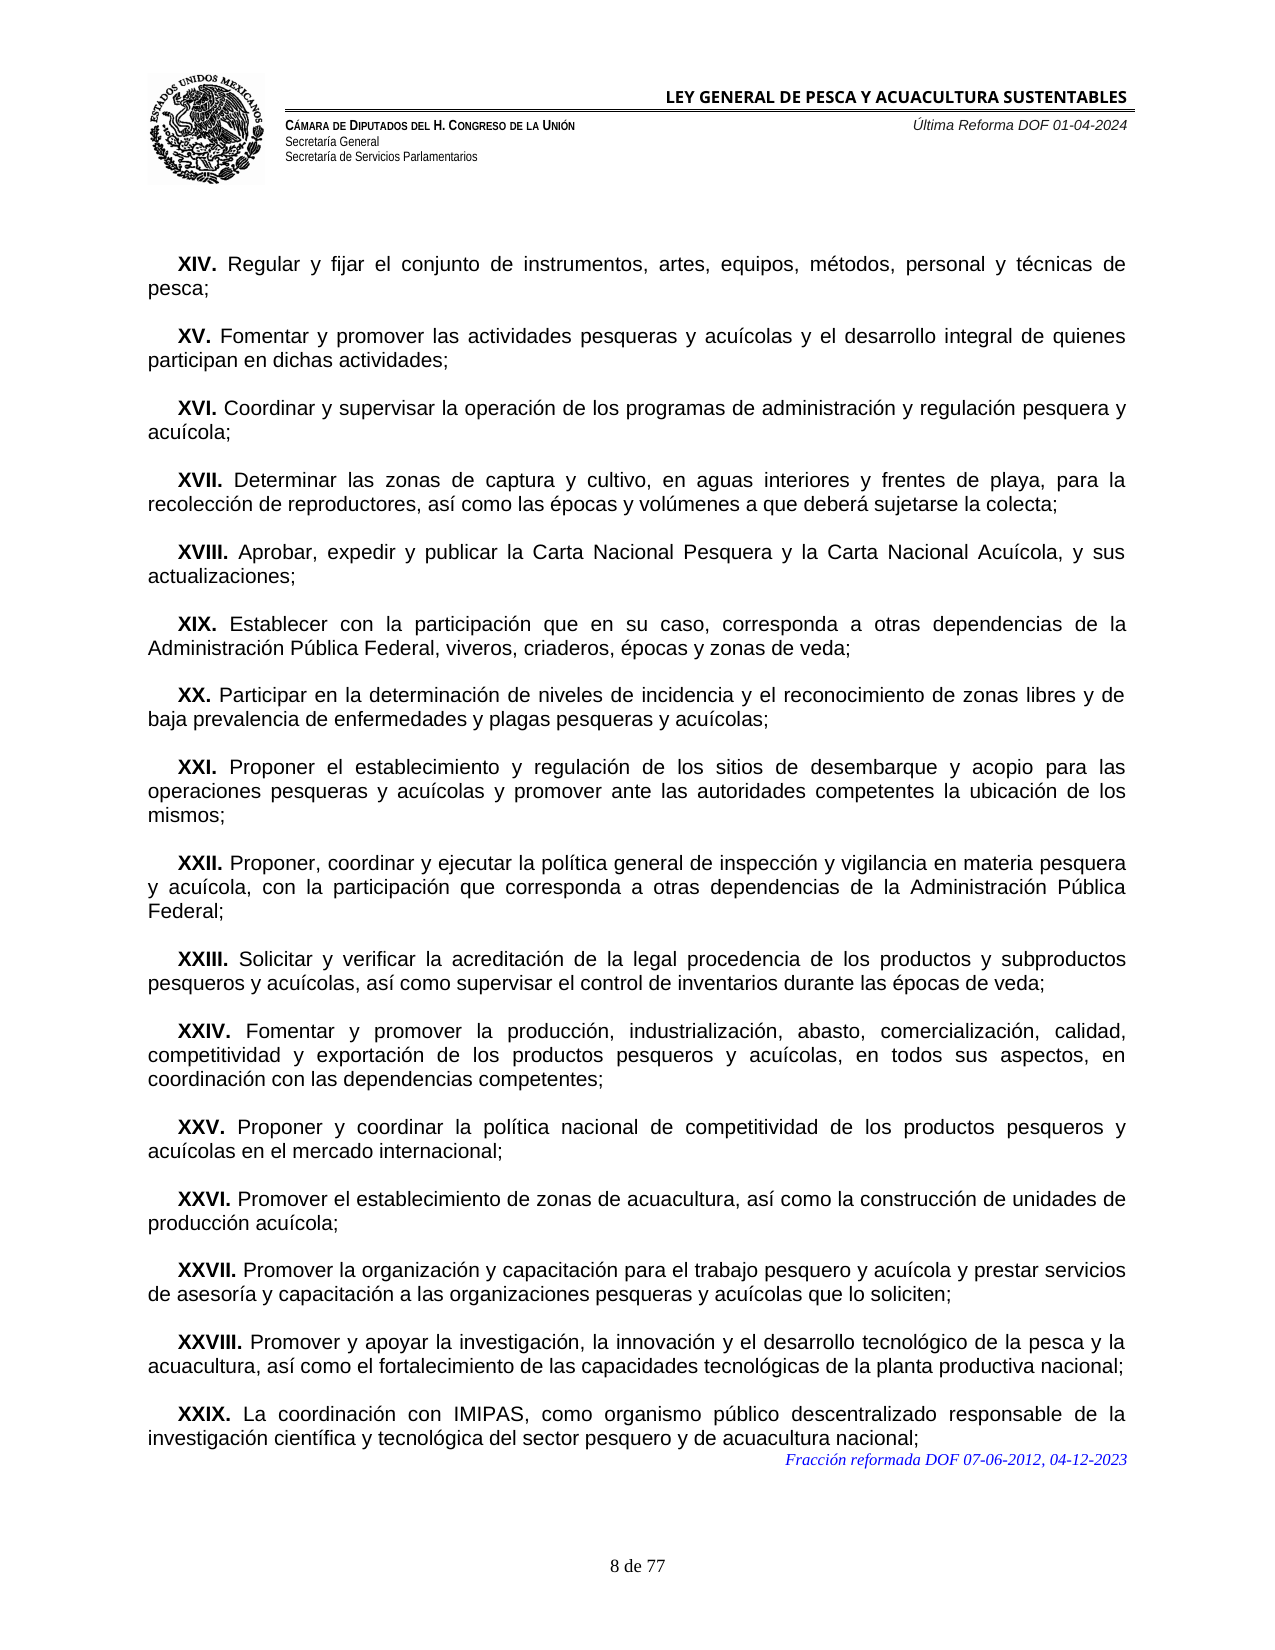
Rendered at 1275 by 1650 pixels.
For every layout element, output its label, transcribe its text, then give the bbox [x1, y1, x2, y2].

text XXIX. La coordinación con IMIPAS, como organismo público descentralizado responsable de la investigación científica y tecnológica del sector pesquero y de acuacultura nacional; [148, 1402, 1127, 1450]
text XIV. Regular y fijar el conjunto de instrumentos, artes, equipos, métodos, personal y técnicas de pesca; [148, 252, 1127, 300]
text Fracción reformada DOF 07-06-2012, 04-12-2023 [148, 1450, 1127, 1469]
text XVI. Coordinar y supervisar la operación de los programas de administración y regulación pesquera y acuícola; [148, 396, 1127, 444]
text XXII. Proponer, coordinar y ejecutar la política general de inspección y vigilancia en materia pesquera y acuícola, con la participación que corresponda a otras dependencias de la Administración Pública Federal; [148, 851, 1127, 923]
text XXVI. Promover el establecimiento de zonas de acuacultura, así como la construcción de unidades de producción acuícola; [148, 1186, 1127, 1234]
text XIX. Establecer con la participación que en su caso, corresponda a otras dependencias de la Administración Pública Federal, viveros, criaderos, épocas y zonas de veda; [148, 611, 1127, 659]
text XXI. Proponer el establecimiento y regulación de los sitios de desembarque y acopio para las operaciones pesqueras y acuícolas y promover ante las autoridades competentes la ubicación de los mismos; [148, 755, 1127, 827]
text XXV. Proponer y coordinar la política nacional de competitividad de los productos pesqueros y acuícolas en el mercado internacional; [148, 1114, 1127, 1162]
text XV. Fomentar y promover las actividades pesqueras y acuícolas y el desarrollo integral de quienes participan en dichas actividades; [148, 324, 1127, 372]
text XXIII. Solicitar y verificar la acreditación de la legal procedencia de los productos y subproductos pesqueros y acuícolas, así como supervisar el control de inventarios durante las épocas de veda; [148, 947, 1127, 995]
text XVII. Determinar las zonas de captura y cultivo, en aguas interiores y frentes de playa, para la recolección de reproductores, así como las épocas y volúmenes a que deberá sujetarse la colecta; [148, 468, 1127, 516]
text XVIII. Aprobar, expedir y publicar la Carta Nacional Pesquera y la Carta Nacional Acuícola, y sus actualizaciones; [148, 539, 1127, 587]
text XXVIII. Promover y apoyar la investigación, la innovación y el desarrollo tecnológico de la pesca y la acuacultura, así como el fortalecimiento de las capacidades tecnológicas de la planta productiva nacional; [148, 1330, 1127, 1378]
text XX. Participar en la determinación de niveles de incidencia y el reconocimiento de zonas libres y de baja prevalencia de enfermedades y plagas pesqueras y acuícolas; [148, 683, 1127, 731]
text XXIV. Fomentar y promover la producción, industrialización, abasto, comercialización, calidad, competitividad y exportación de los productos pesqueros y acuícolas, en todos sus aspectos, en coordinación con las dependencias competentes; [148, 1019, 1127, 1091]
text XXVII. Promover la organización y capacitación para el trabajo pesquero y acuícola y prestar servicios de asesoría y capacitación a las organizaciones pesqueras y acuícolas que lo soliciten; [148, 1258, 1127, 1306]
